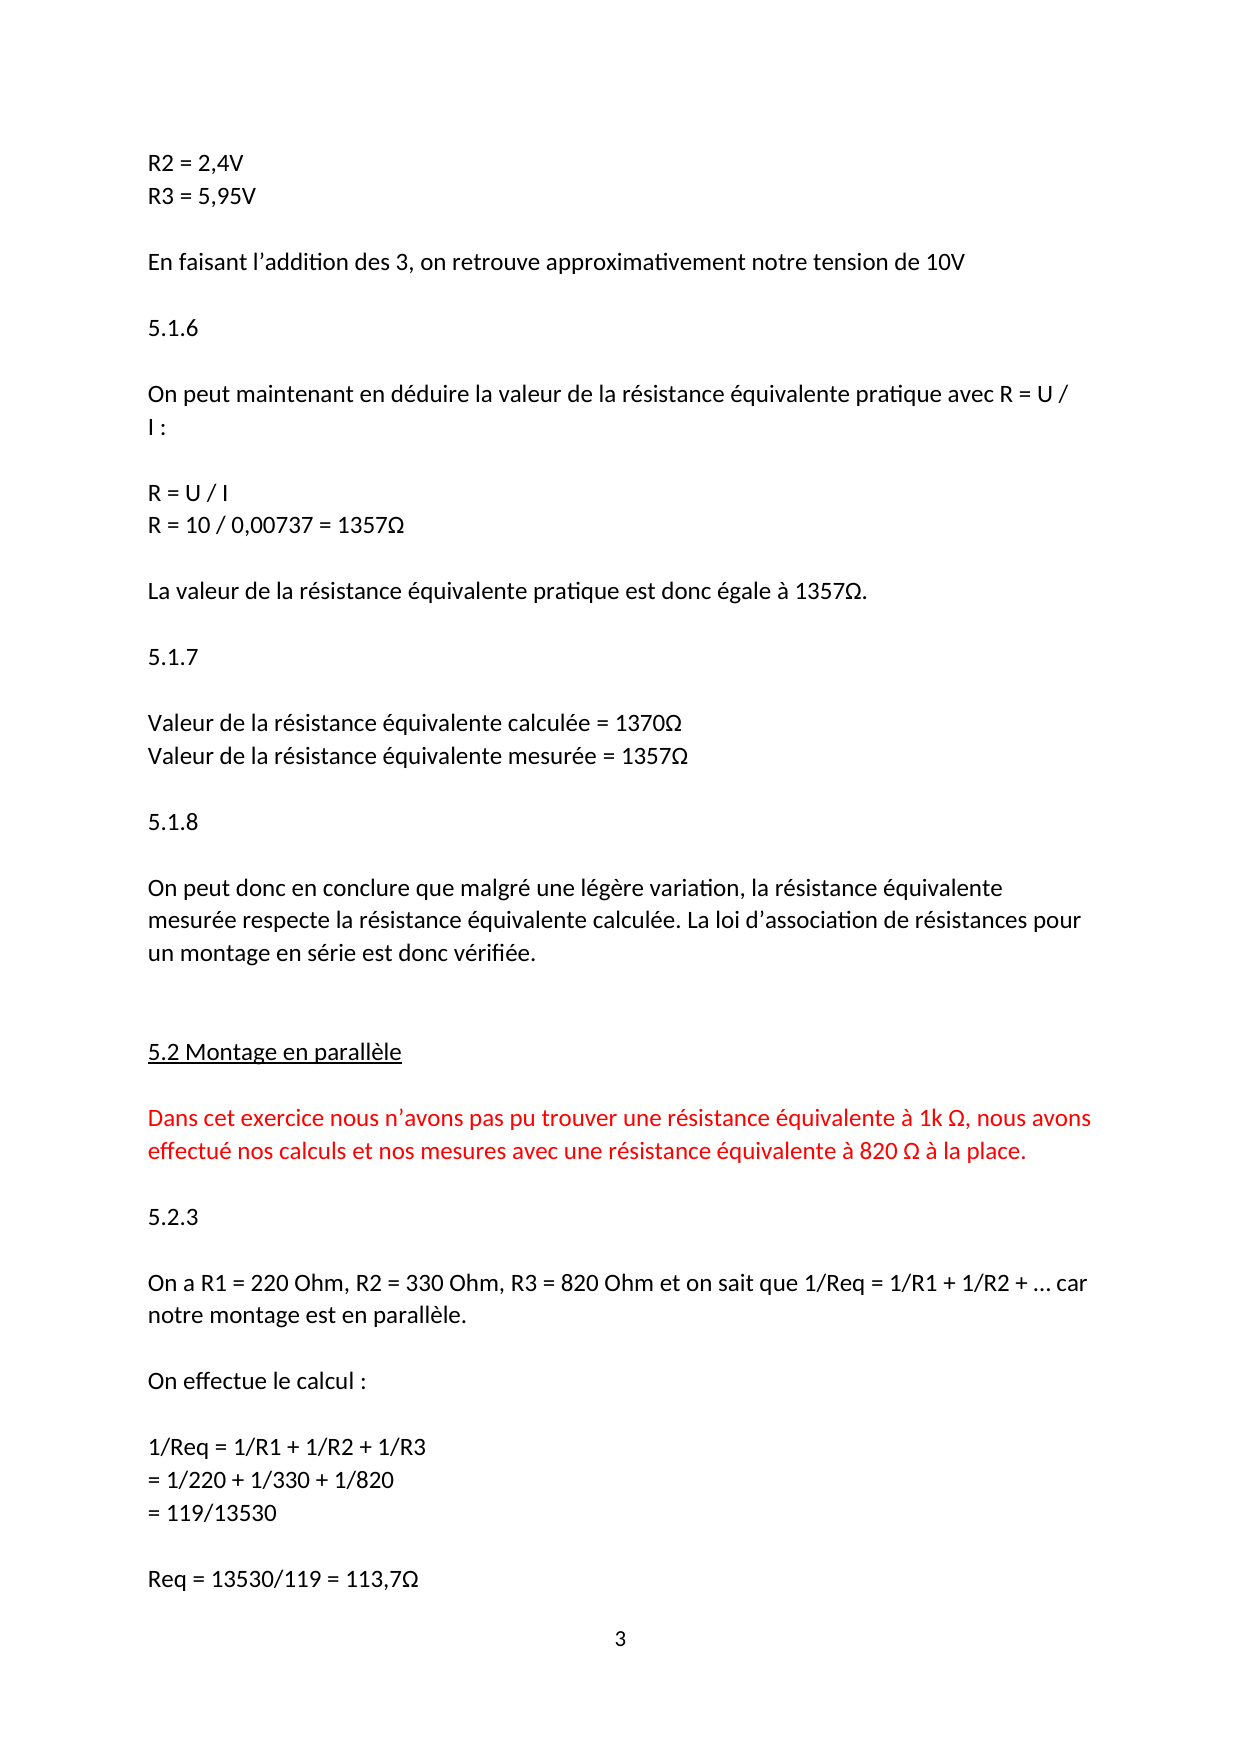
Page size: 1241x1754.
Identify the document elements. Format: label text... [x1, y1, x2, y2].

text On effectue le calcul : [148, 1366, 1093, 1396]
text 5.2.3 [148, 1201, 1093, 1231]
text On peut donc en conclure que malgré une légère variation, la résistance équivalente mesurée respecte la résistance équivalente calculée. La loi d’association de résistances pour un montage en série est donc vérifiée. [148, 872, 1093, 968]
text Valeur de la résistance équivalente calculée = 1370Ω [148, 707, 1093, 738]
text R3 = 5,95V [148, 181, 1093, 211]
text On peut maintenant en déduire la valeur de la résistance équivalente pratique avec R = U / I : [148, 378, 1093, 441]
text 5.2 Montage en parallèle [148, 1036, 1093, 1067]
text 5.1.6 [148, 312, 1093, 343]
text Dans cet exercice nous n’avons pas pu trouver une résistance équivalente à 1k Ω, nous avons effectué nos calculs et nos mesures avec une résistance équivalente à 820 Ω à la place. [148, 1102, 1093, 1166]
text = 1/220 + 1/330 + 1/820 [148, 1464, 1093, 1495]
text 1/Req = 1/R1 + 1/R2 + 1/R3 [148, 1431, 1093, 1462]
text R = U / I [148, 477, 1093, 507]
text La valeur de la résistance équivalente pratique est donc égale à 1357Ω. [148, 576, 1093, 606]
text 5.1.8 [148, 806, 1093, 836]
text R = 10 / 0,00737 = 1357Ω [148, 510, 1093, 540]
text Req = 13530/119 = 113,7Ω [148, 1563, 1093, 1593]
text On a R1 = 220 Ohm, R2 = 330 Ohm, R3 = 820 Ohm et on sait que 1/Req = 1/R1 + 1/R2 + … car notre montage est en parallèle. [148, 1267, 1093, 1330]
text Valeur de la résistance équivalente mesurée = 1357Ω [148, 740, 1093, 771]
text En faisant l’addition des 3, on retrouve approximativement notre tension de 10V [148, 246, 1093, 277]
text R2 = 2,4V [148, 148, 1093, 178]
text = 119/13530 [148, 1497, 1093, 1528]
text 5.1.7 [148, 641, 1093, 672]
